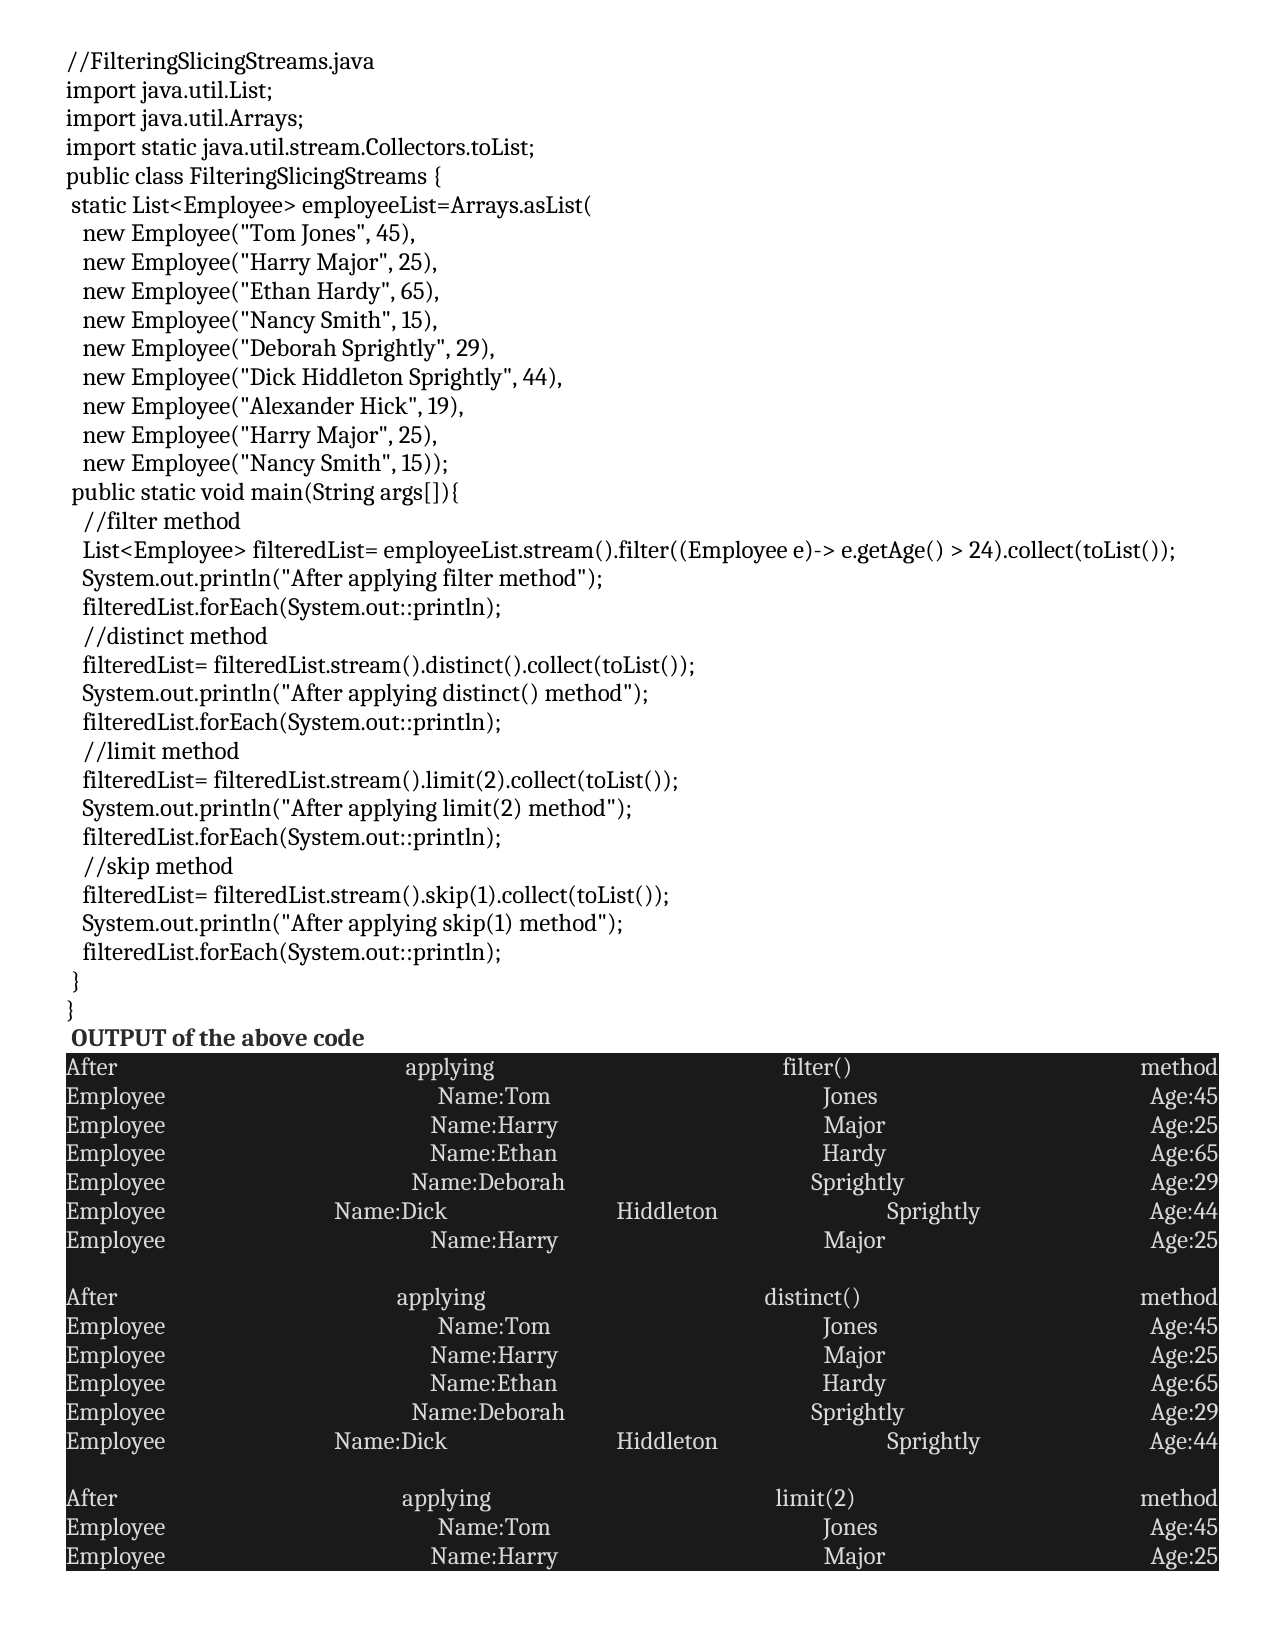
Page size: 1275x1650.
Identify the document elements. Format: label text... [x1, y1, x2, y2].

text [66, 1053, 1219, 1571]
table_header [66, 47, 1275, 1024]
text OUTPUT of the above code [66, 1024, 1219, 1053]
